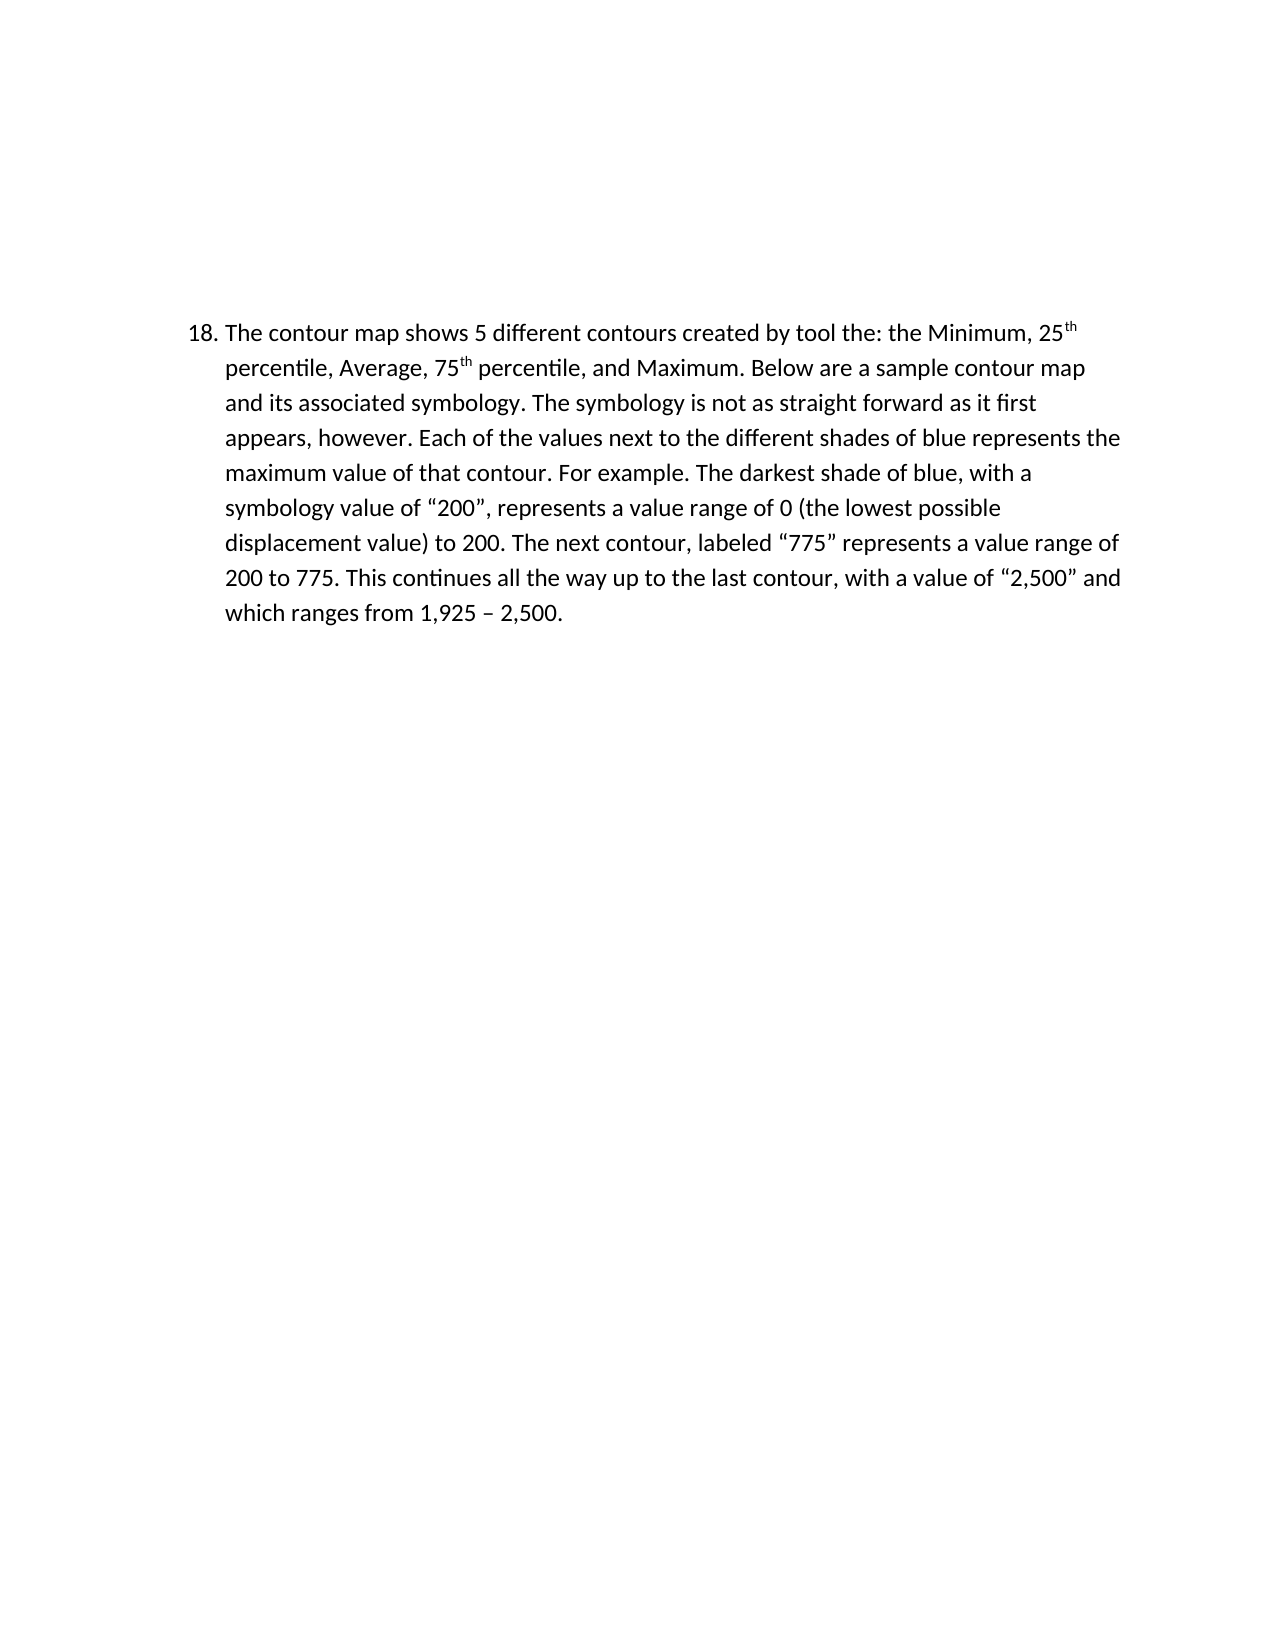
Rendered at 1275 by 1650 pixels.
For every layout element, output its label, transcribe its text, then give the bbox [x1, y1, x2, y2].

list The contour map shows 5 different contours created by tool the: the Minimum, 25th percentile, Average, 75th percentile, and Maximum. Below are a sample contour map and its associated symbology. The symbology is not as straight forward as it first appears, however. Each of the values next to the different shades of blue represents the maximum value of that contour. For example. The darkest shade of blue, with a symbology value of “200”, represents a value range of 0 (the lowest possible displacement value) to 200. The next contour, labeled “775” represents a value range of 200 to 775. This continues all the way up to the last contour, with a value of “2,500” and which ranges from 1,925 – 2,500. [187, 317, 1125, 628]
